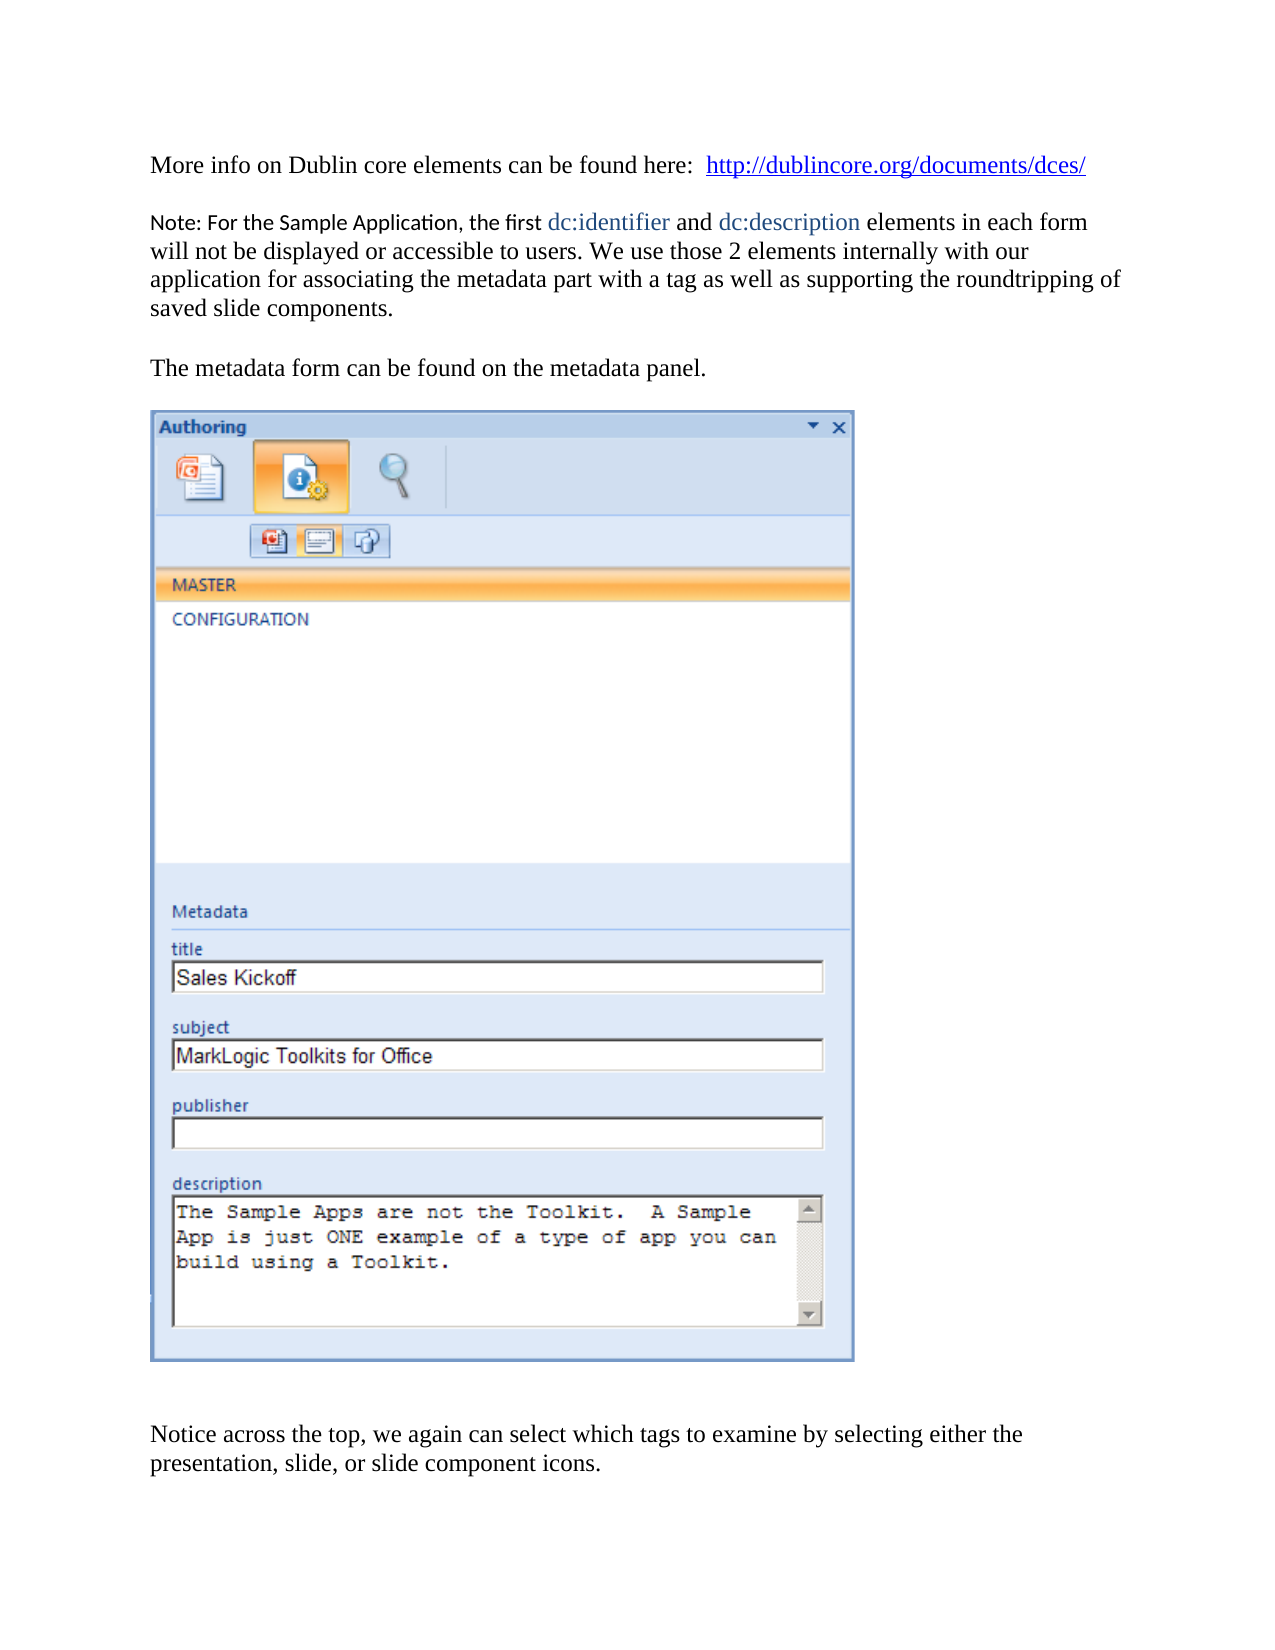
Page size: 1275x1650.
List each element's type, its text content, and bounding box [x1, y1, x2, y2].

text The metadata form can be found on the metadata panel. [150, 353, 1125, 381]
text Note: For the Sample Application, the first dc:identifier and dc:description elements in each form will not be displayed or accessible to users. We use those 2 elements internally with our application for associating the metadata part with a tag as well as supporting the roundtripping of saved slide components. [150, 207, 1125, 322]
picture [150, 410, 855, 1362]
text Notice across the top, we again can select which tags to examine by selecting either the presentation, slide, or slide component icons. [150, 1419, 1125, 1477]
text More info on Dublin core elements can be found here: http://dublincore.org/documents/dces/ [150, 150, 1125, 179]
